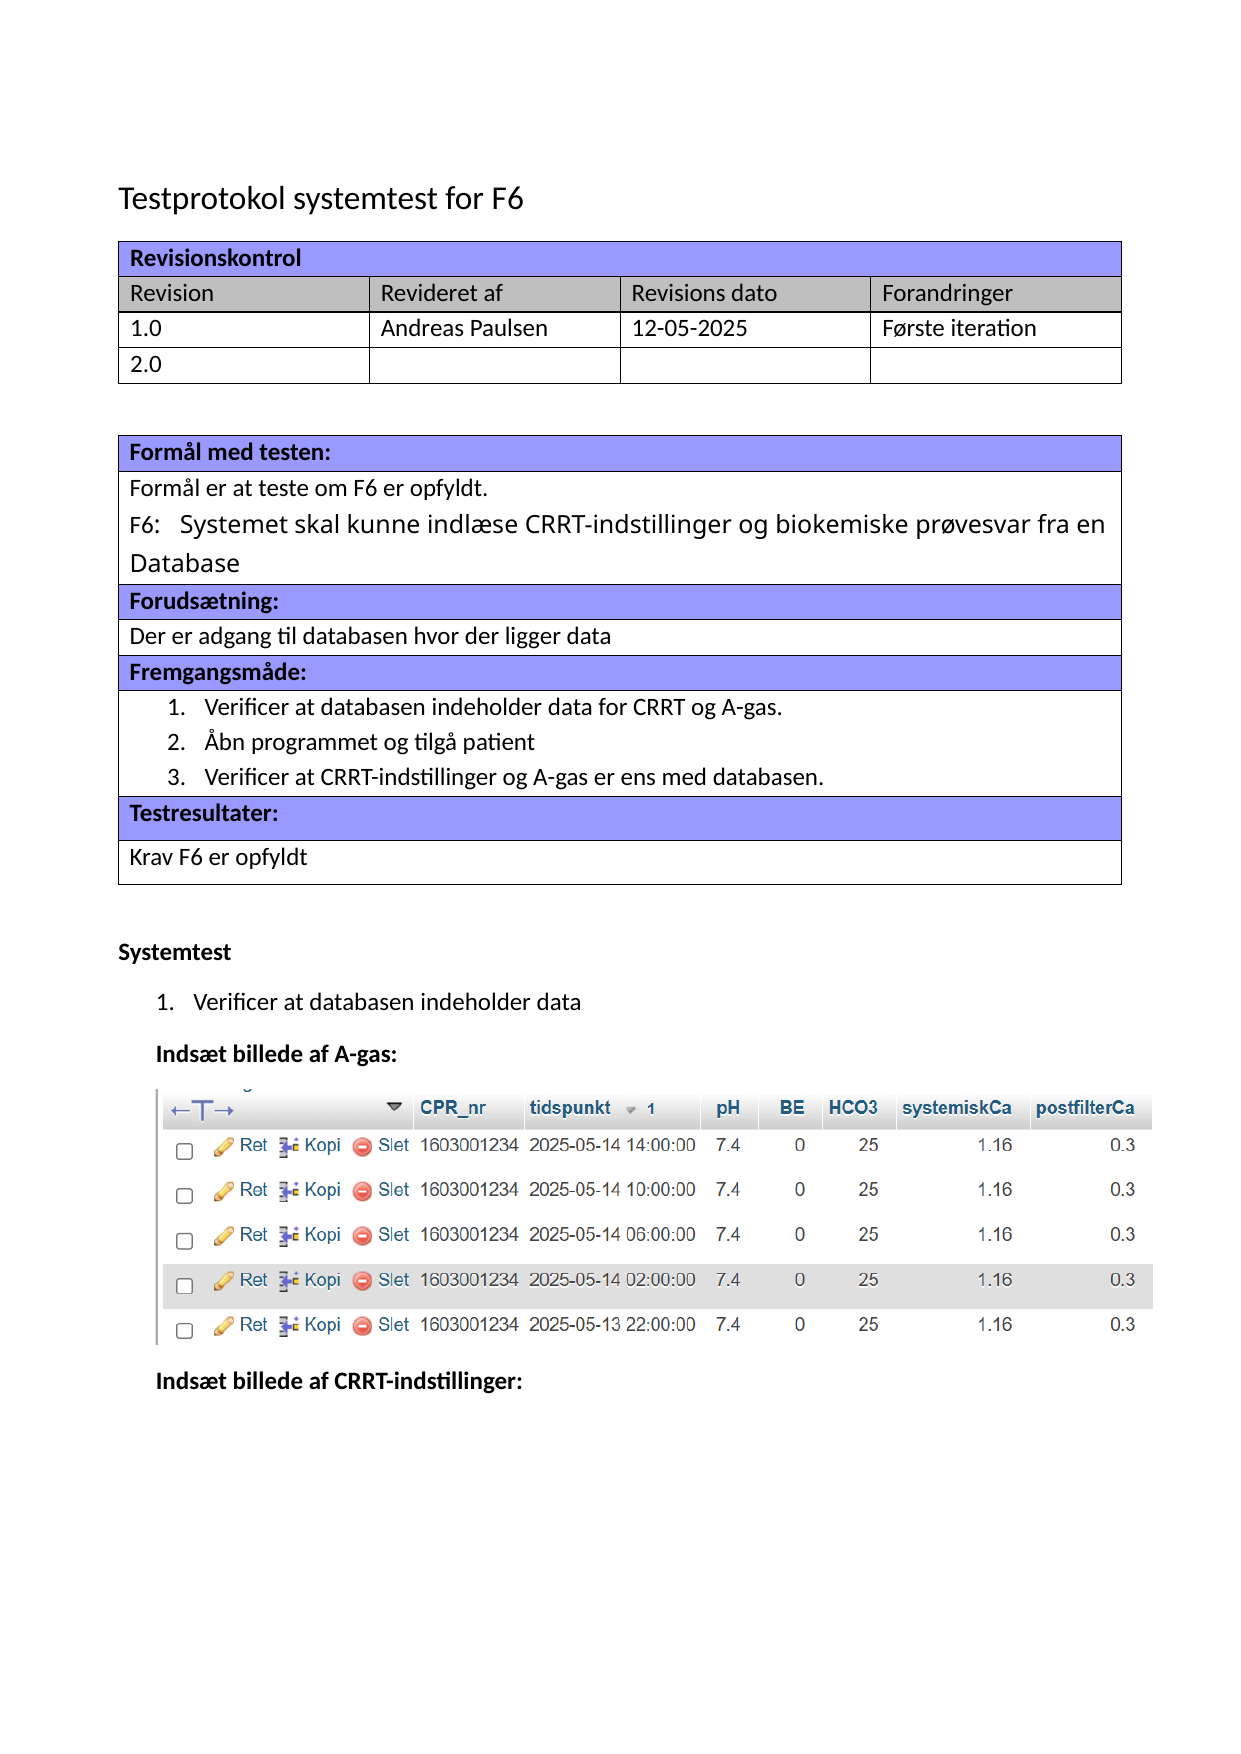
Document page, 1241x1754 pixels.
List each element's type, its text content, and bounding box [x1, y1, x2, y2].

table_cell Fremgangsmåde: [119, 656, 1121, 690]
text Indsæt billede af A-gas: [156, 1038, 1122, 1068]
table_header Formål med testen: [119, 436, 1121, 471]
table_cell Forudsætning: [119, 585, 1121, 619]
text Systemtest [118, 936, 1122, 967]
table_cell [871, 348, 1121, 383]
table_cell Første iteration [871, 313, 1121, 347]
table_cell 2.0 [119, 348, 369, 383]
table_cell Krav F6 er opfyldt [119, 841, 1121, 884]
table_cell Formål er at teste om F6 er opfyldt. F6: Systemet skal kunne indlæse CRRT-indstillinger og biokemiske prøvesvar fra en Database [119, 472, 1121, 584]
table_cell Der er adgang til databasen hvor der ligger data [119, 620, 1121, 655]
table_cell Testresultater: [119, 797, 1121, 840]
text Testprotokol systemtest for F6 [118, 177, 1122, 218]
list Verificer at databasen indeholder data [156, 986, 1122, 1017]
picture [155, 1089, 1160, 1345]
table_cell Revisions dato [621, 277, 870, 311]
table_cell [370, 348, 620, 383]
table_cell Forandringer [871, 277, 1121, 311]
text Indsæt billede af CRRT-indstillinger: [156, 1366, 1122, 1396]
table_cell Revision [119, 277, 369, 311]
table_cell Verificer at databasen indeholder data for CRRT og A-gas. Åbn programmet og tilgå patient Verificer at CRRT-indstillinger og A-gas er ens med databasen. [119, 691, 1121, 796]
table_cell 12-05-2025 [621, 313, 870, 347]
table_header Revisionskontrol [119, 242, 1121, 276]
table_cell Andreas Paulsen [370, 313, 620, 347]
table_cell 1.0 [119, 313, 369, 347]
table_cell [621, 348, 870, 383]
table_cell Revideret af [370, 277, 620, 311]
